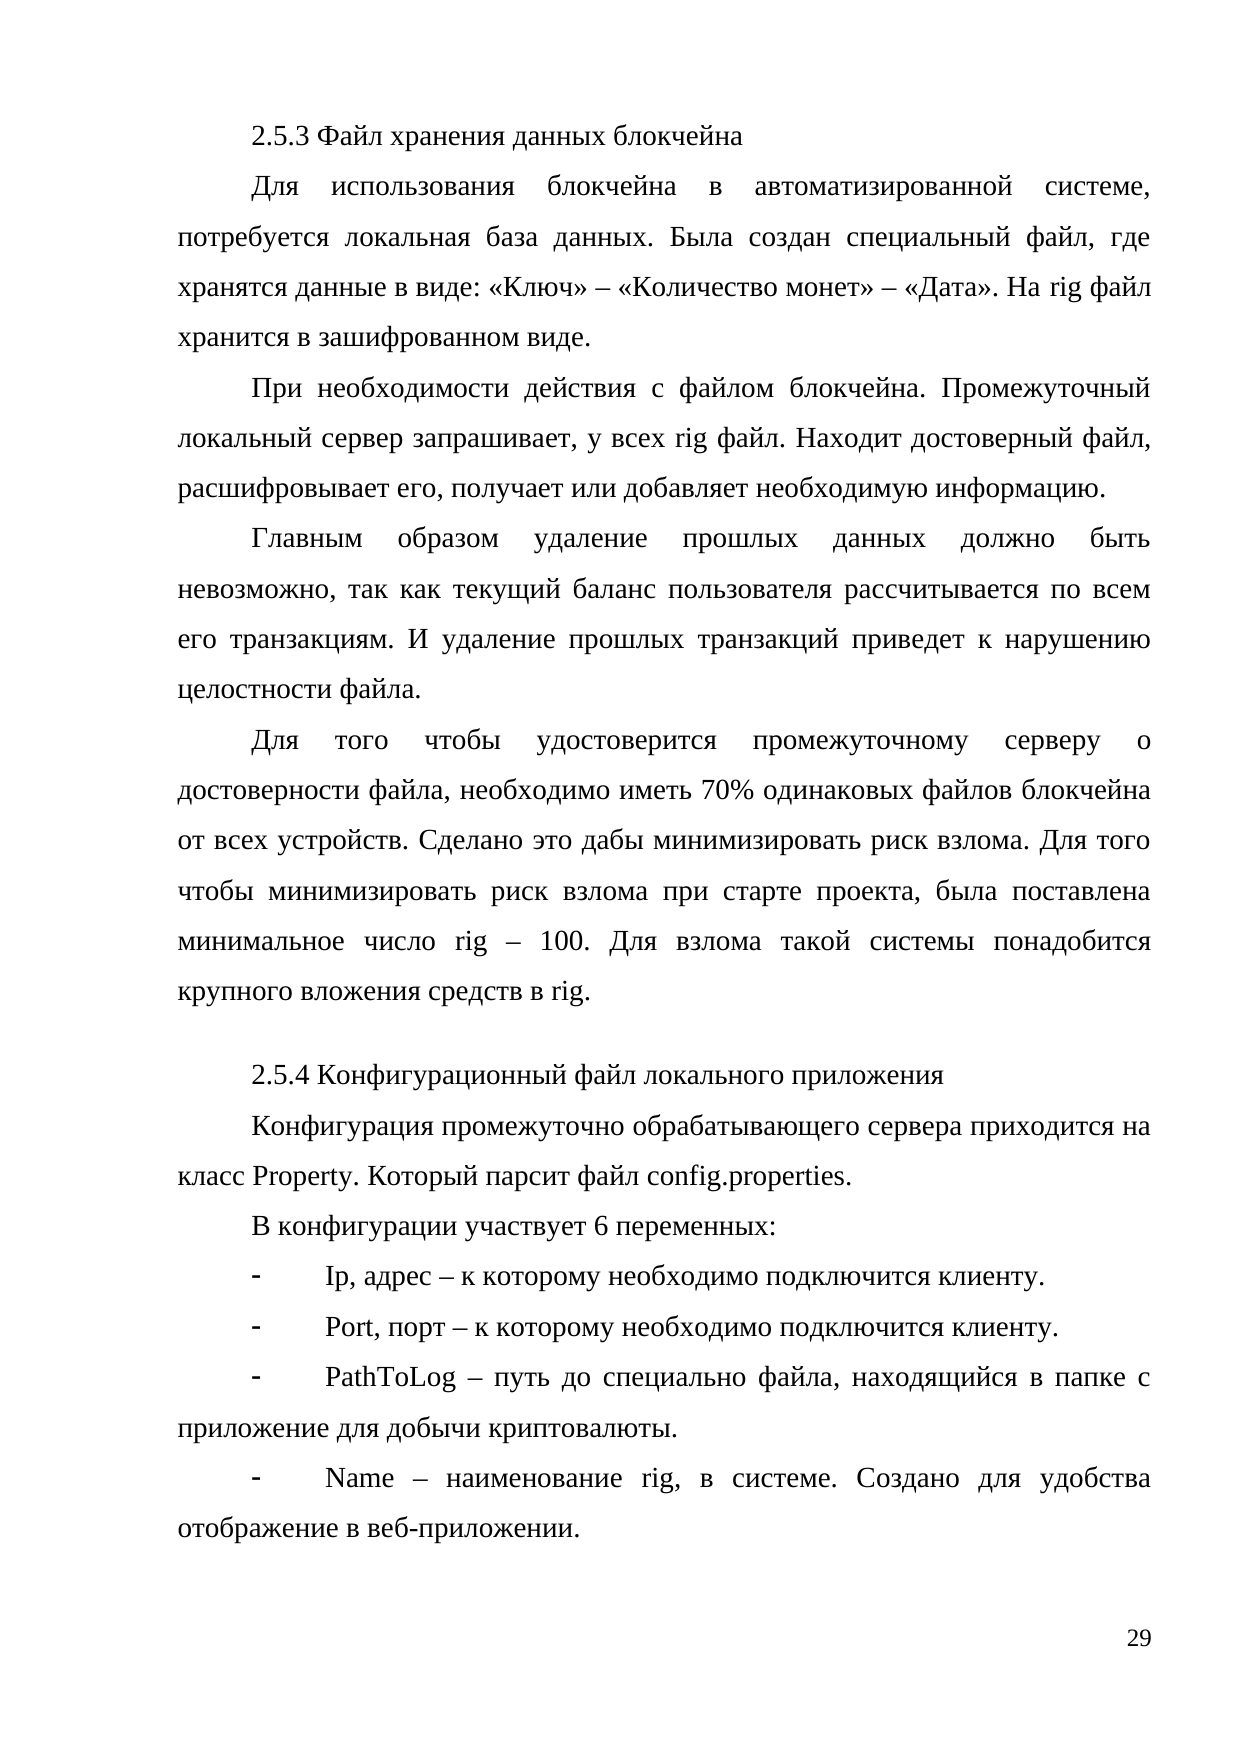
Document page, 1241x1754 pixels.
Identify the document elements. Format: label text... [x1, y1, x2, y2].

text В конфигурации участвует 6 переменных: [177, 1208, 1152, 1242]
text Port, порт – к которому необходимо подключится клиенту. [177, 1309, 1152, 1343]
text 2.5.3 Файл хранения данных блокчейна [177, 118, 1152, 152]
text Для использования блокчейна в автоматизированной системе, потребуется локальная база данных. Была создан специальный файл, где хранятся данные в виде: «Ключ» – «Количество монет» – «Дата». На rig файл хранится в зашифрованном виде. [177, 168, 1152, 353]
text Главным образом удаление прошлых данных должно быть невозможно, так как текущий баланс пользователя рассчитывается по всем его транзакциям. И удаление прошлых транзакций приведет к нарушению целостности файла. [177, 521, 1152, 705]
text PathToLog – путь до специально файла, находящийся в папке с приложение для добычи криптовалюты. [177, 1359, 1152, 1443]
text Ip, адрес – к которому необходимо подключится клиенту. [177, 1258, 1152, 1292]
text Для того чтобы удостоверится промежуточному серверу о достоверности файла, необходимо иметь 70% одинаковых файлов блокчейна от всех устройств. Сделано это дабы минимизировать риск взлома. Для того чтобы минимизировать риск взлома при старте проекта, была поставлена минимальное число rig – 100. Для взлома такой системы понадобится крупного вложения средств в rig. [177, 722, 1152, 1007]
text 2.5.4 Конфигурационный файл локального приложения [177, 1057, 1152, 1091]
text При необходимости действия с файлом блокчейна. Промежуточный локальный сервер запрашивает, у всех rig файл. Находит достоверный файл, расшифровывает его, получает или добавляет необходимую информацию. [177, 370, 1152, 504]
text Конфигурация промежуточно обрабатывающего сервера приходится на класс Property. Который парсит файл config.properties. [177, 1108, 1152, 1191]
text Name – наименование rig, в системе. Создано для удобства отображение в веб-приложении. [177, 1460, 1152, 1544]
